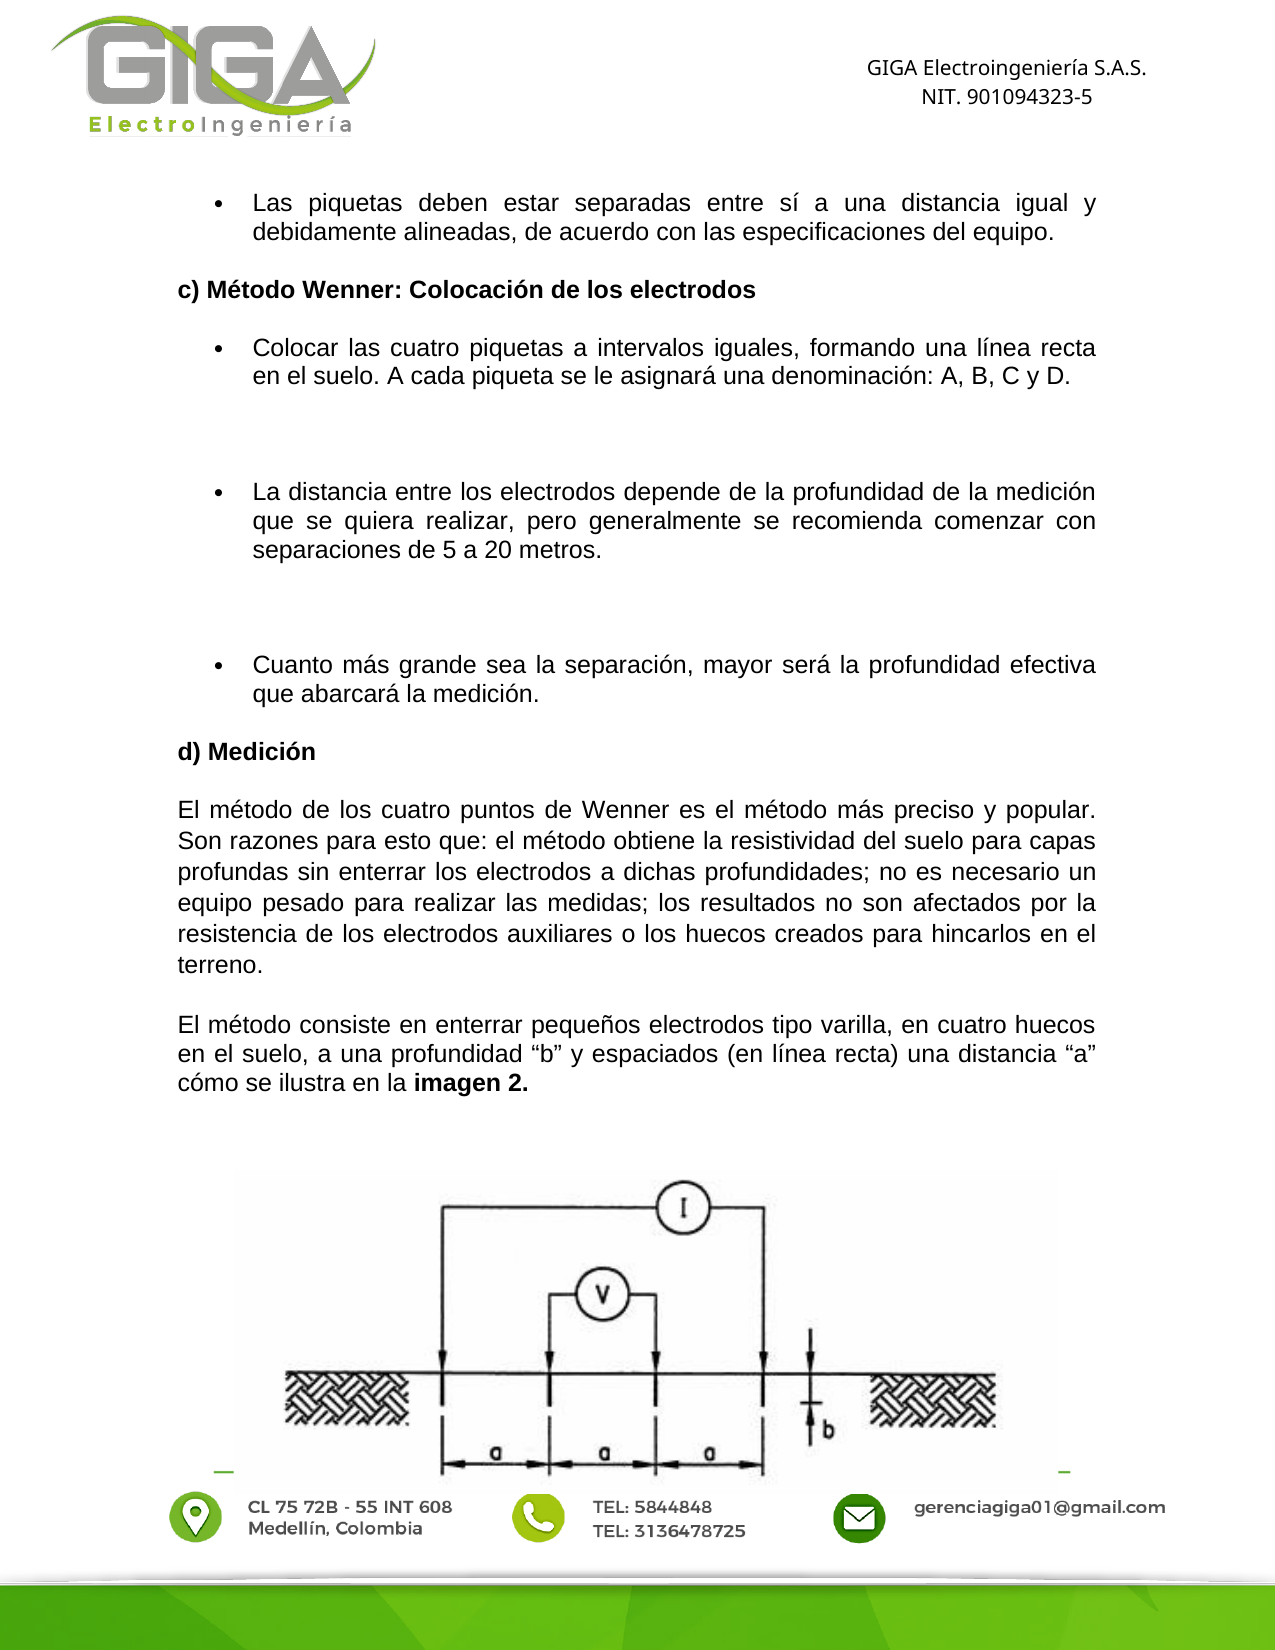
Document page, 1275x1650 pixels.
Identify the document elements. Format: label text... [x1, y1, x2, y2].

list La distancia entre los electrodos depende de la profundidad de la medición que se quiera realizar, pero generalmente se recomienda comenzar con separaciones de 5 a 20 metros. [215, 477, 1098, 563]
list Colocar las cuatro piquetas a intervalos iguales, formando una línea recta en el suelo. A cada piqueta se le asignará una denominación: A, B, C y D. [215, 333, 1098, 390]
picture [26, 0, 400, 156]
list Cuanto más grande sea la separación, mayor será la profundidad efectiva que abarcará la medición. [215, 651, 1098, 708]
picture [0, 1170, 1275, 1650]
text d) Medición [177, 737, 1098, 766]
text c) Método Wenner: Colocación de los electrodos [177, 275, 1098, 303]
text El método de los cuatro puntos de Wenner es el método más preciso y popular. Son razones para esto que: el método obtiene la resistividad del suelo para capas profundas sin enterrar los electrodos a dichas profundidades; no es necesario un equipo pesado para realizar las medidas; los resultados no son afectados por la resistencia de los electrodos auxiliares o los huecos creados para hincarlos en el terreno. [177, 795, 1098, 979]
text El método consiste en enterrar pequeños electrodos tipo varilla, en cuatro huecos en el suelo, a una profundidad “b” y espaciados (en línea recta) una distancia “a” cómo se ilustra en la imagen 2. [177, 1011, 1098, 1097]
list Las piquetas deben estar separadas entre sí a una distancia igual y debidamente alineadas, de acuerdo con las especificaciones del equipo. [215, 188, 1098, 246]
